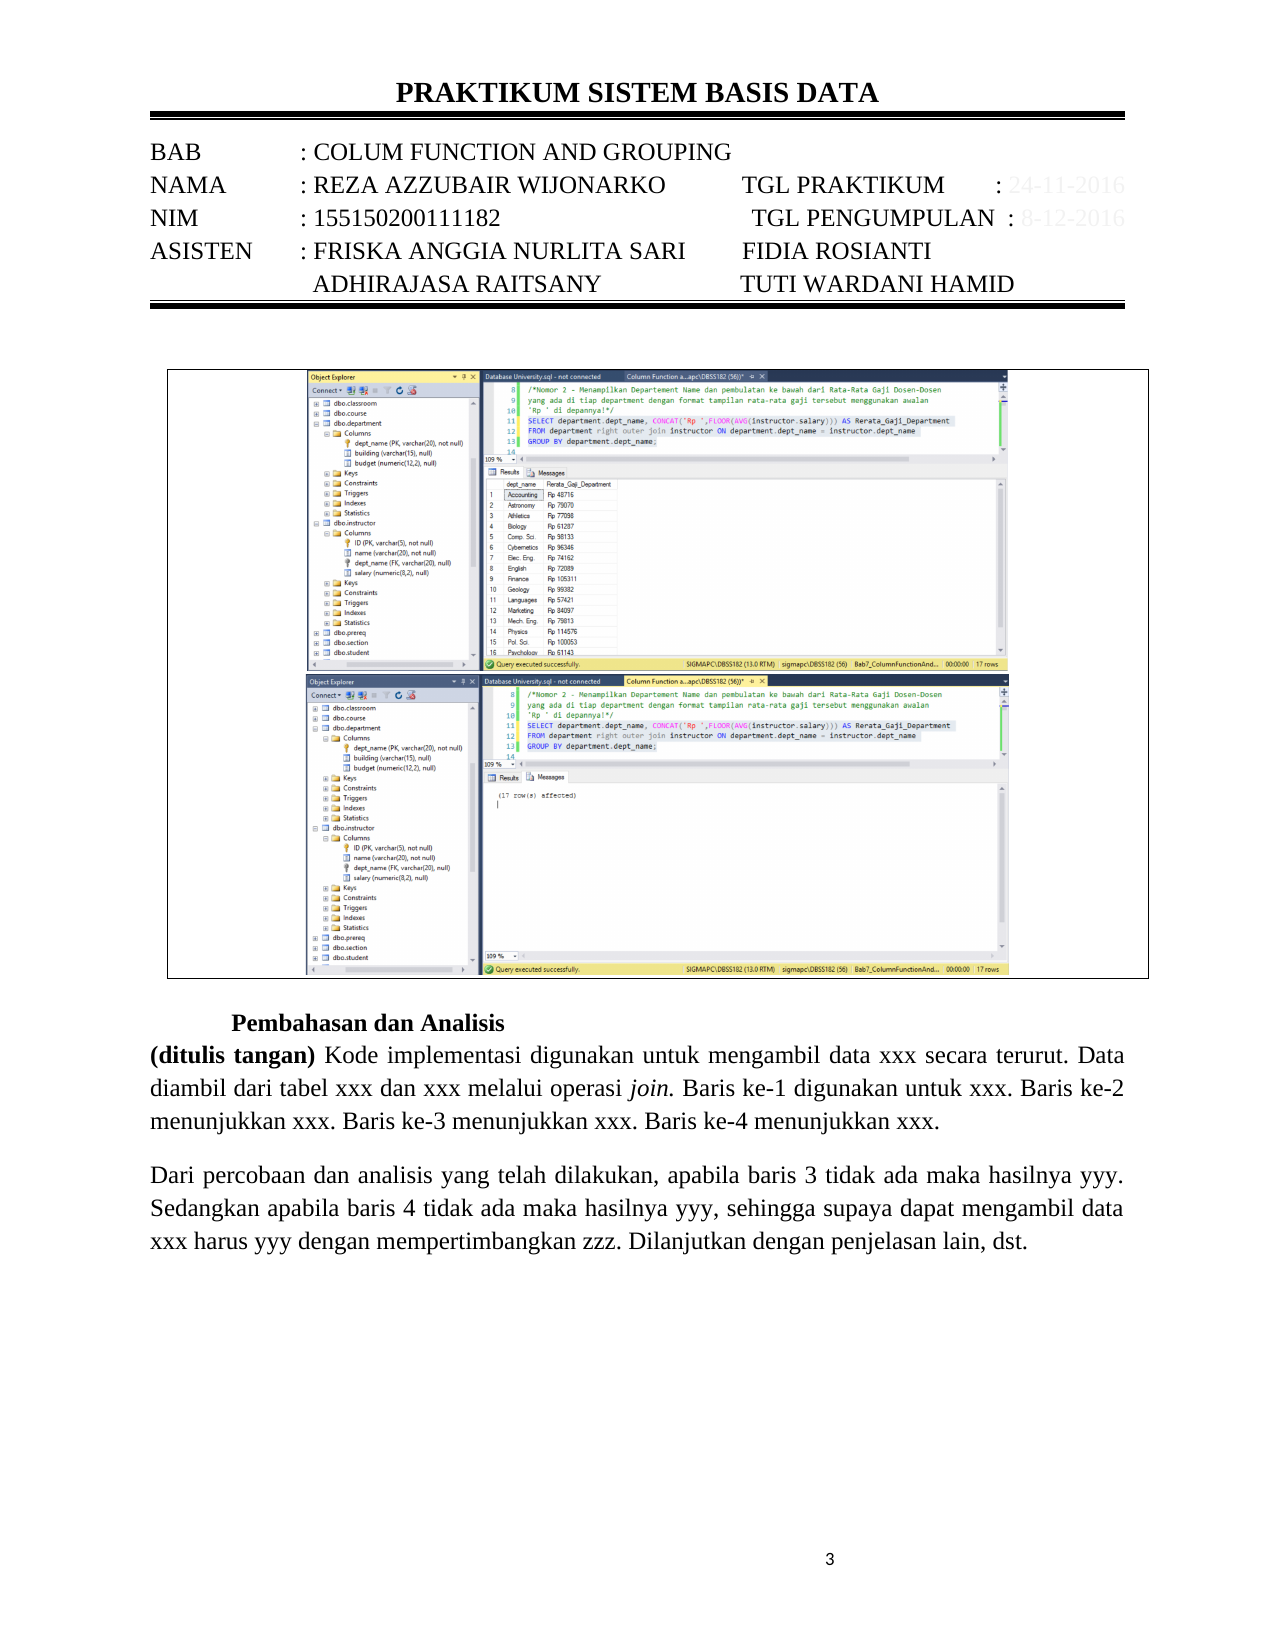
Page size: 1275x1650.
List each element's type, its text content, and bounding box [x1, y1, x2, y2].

text (ditulis tangan) Kode implementasi digunakan untuk mengambil data xxx secara terurut. Data diambil dari tabel xxx dan xxx melalui operasi join. Baris ke-1 digunakan untuk xxx. Baris ke-2 menunjukkan xxx. Baris ke-3 menunjukkan xxx. Baris ke-4 menunjukkan xxx. [150, 1040, 1125, 1135]
picture [305, 674, 1009, 975]
text Pembahasan dan Analisis [225, 1008, 1125, 1036]
picture [307, 370, 1008, 671]
text Dari percobaan dan analisis yang telah dilakukan, apabila baris 3 tidak ada maka hasilnya yyy. Sedangkan apabila baris 4 tidak ada maka hasilnya yyy, sehingga supaya dapat mengambil data xxx harus yyy dengan mempertimbangkan zzz. Dilanjutkan dengan penjelasan lain, dst. [150, 1160, 1125, 1255]
table_header [168, 370, 1148, 978]
